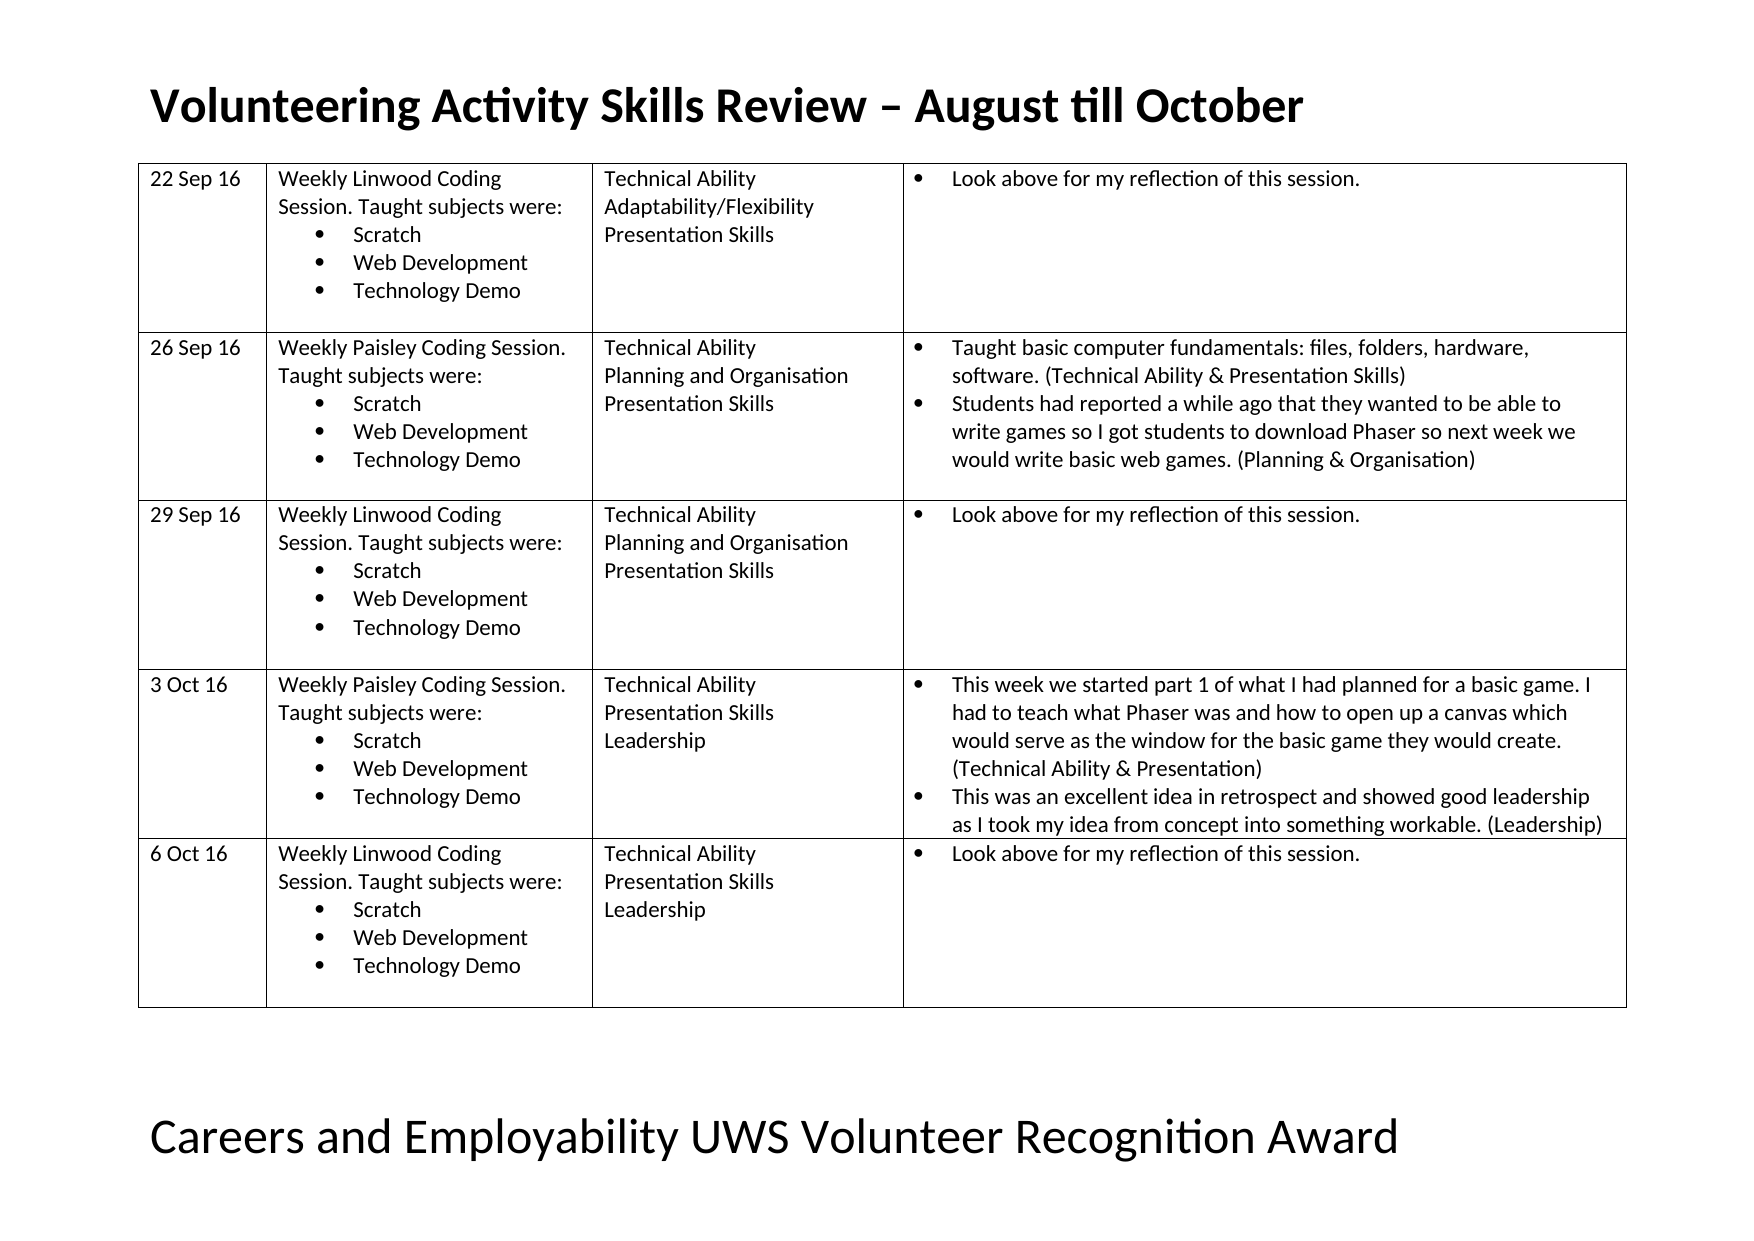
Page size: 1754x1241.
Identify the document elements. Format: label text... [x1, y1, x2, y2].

table_cell Weekly Linwood Coding Session. Taught subjects were: Scratch Web Development Technology Demo [267, 501, 592, 669]
table_cell Technical Ability Planning and Organisation Presentation Skills [593, 333, 903, 499]
table_cell Look above for my reflection of this session. [904, 164, 1626, 332]
table_cell Weekly Paisley Coding Session. Taught subjects were: Scratch Web Development Technology Demo [267, 670, 592, 838]
table_cell 22 Sep 16 [139, 164, 266, 332]
table_cell Technical Ability Presentation Skills Leadership [593, 839, 903, 1007]
table_cell Technical Ability Planning and Organisation Presentation Skills [593, 501, 903, 669]
table_cell 26 Sep 16 [139, 333, 266, 499]
table_cell Weekly Linwood Coding Session. Taught subjects were: Scratch Web Development Technology Demo [267, 164, 592, 332]
table_cell Technical Ability Adaptability/Flexibility Presentation Skills [593, 164, 903, 332]
table_cell 6 Oct 16 [139, 839, 266, 1007]
table_cell Weekly Linwood Coding Session. Taught subjects were: Scratch Web Development Technology Demo [267, 839, 592, 1007]
table_cell Look above for my reflection of this session. [904, 839, 1626, 1007]
table_cell Technical Ability Presentation Skills Leadership [593, 670, 903, 838]
table_cell Weekly Paisley Coding Session. Taught subjects were: Scratch Web Development Technology Demo [267, 333, 592, 499]
table_cell Look above for my reflection of this session. [904, 501, 1626, 669]
table_cell This week we started part 1 of what I had planned for a basic game. I had to teach what Phaser was and how to open up a canvas which would serve as the window for the basic game they would create. (Technical Ability & Presentation) This was an excellent idea in retrospect and showed good leadership as I took my idea from concept into something workable. (Leadership) [904, 670, 1626, 838]
table_cell 29 Sep 16 [139, 501, 266, 669]
table_cell 3 Oct 16 [139, 670, 266, 838]
table_cell Taught basic computer fundamentals: files, folders, hardware, software. (Technical Ability & Presentation Skills) Students had reported a while ago that they wanted to be able to write games so I got students to download Phaser so next week we would write basic web games. (Planning & Organisation) [904, 333, 1626, 499]
